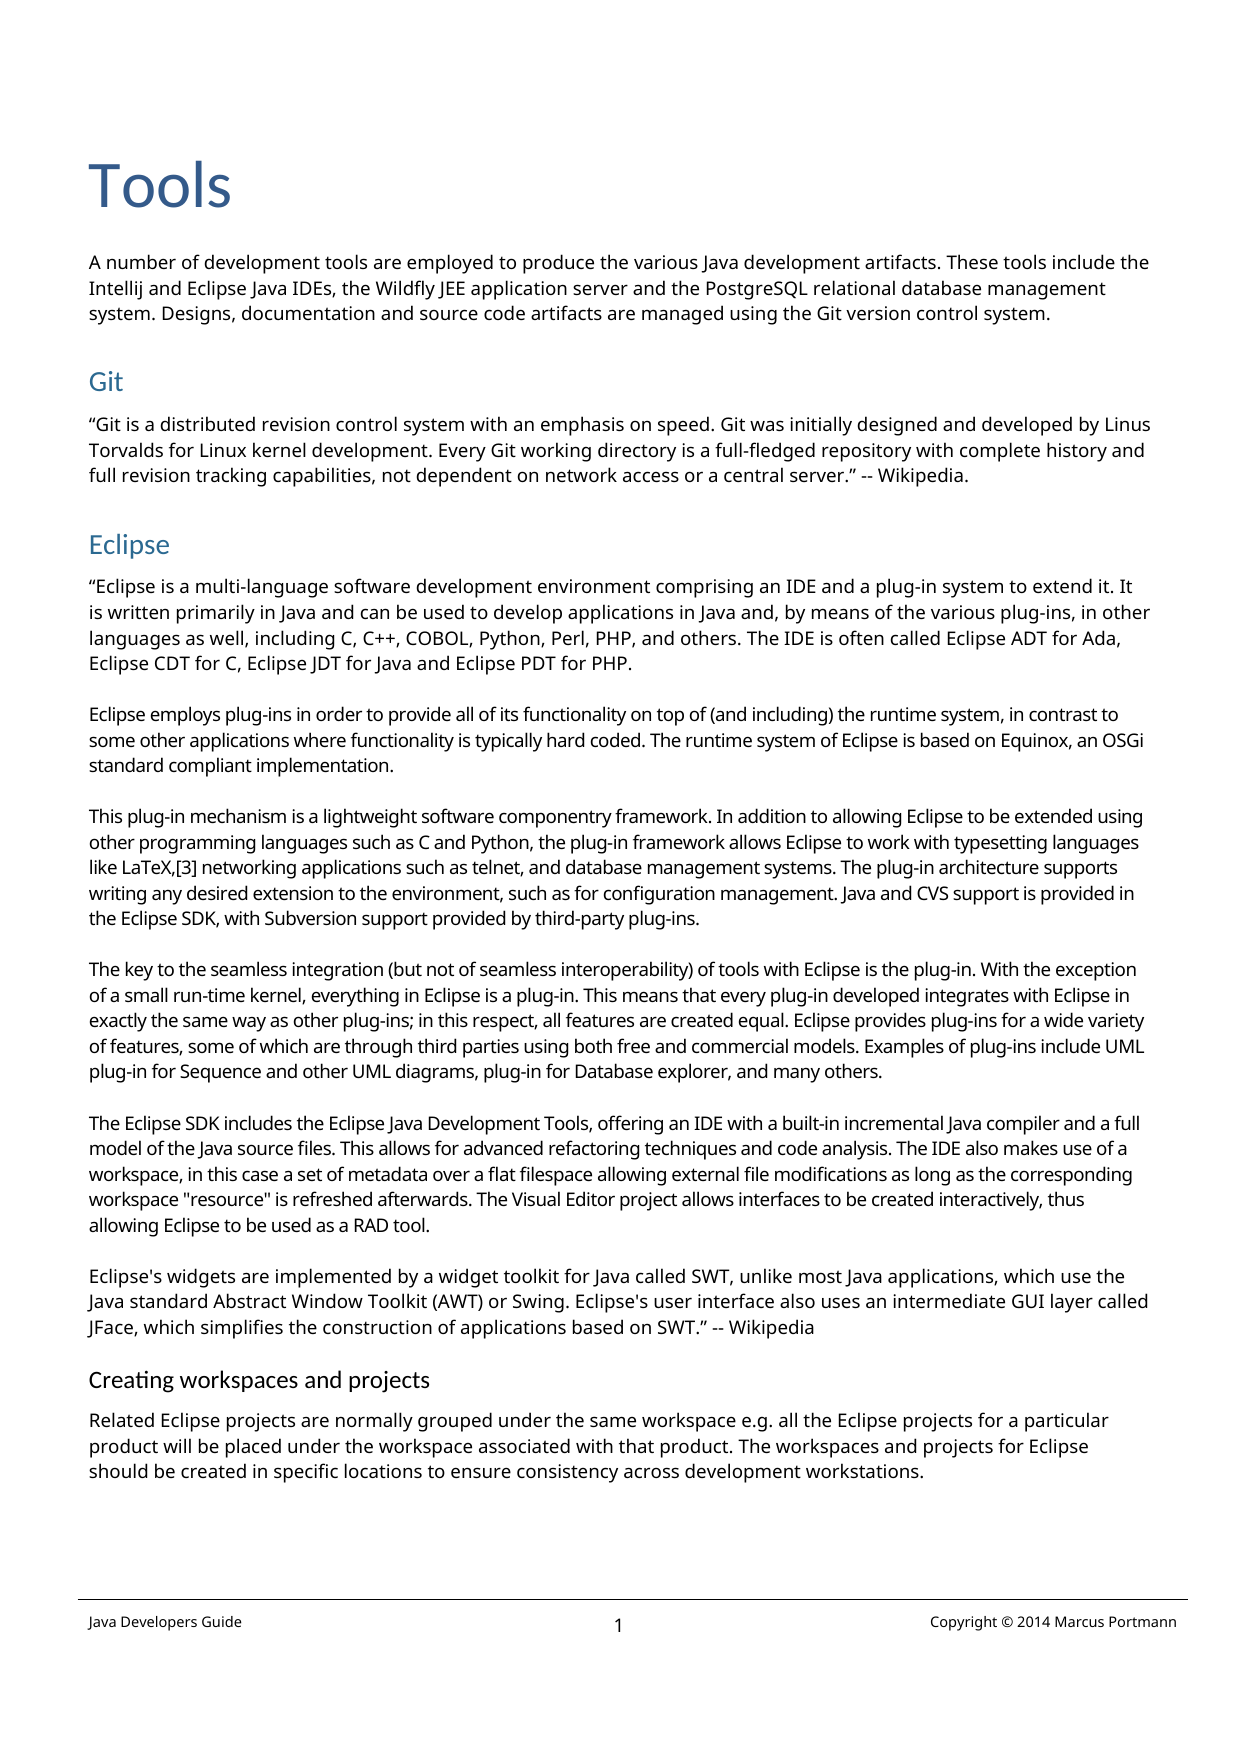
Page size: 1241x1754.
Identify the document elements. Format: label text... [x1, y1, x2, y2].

text This plug-in mechanism is a lightweight software componentry framework. In addition to allowing Eclipse to be extended using other programming languages such as C and Python, the plug-in framework allows Eclipse to work with typesetting languages like LaTeX,[3] networking applications such as telnet, and database management systems. The plug-in architecture supports writing any desired extension to the environment, such as for configuration management. Java and CVS support is provided in the Eclipse SDK, with Subversion support provided by third-party plug-ins. [89, 803, 1152, 931]
text The Eclipse SDK includes the Eclipse Java Development Tools, offering an IDE with a built-in incremental Java compiler and a full model of the Java source files. This allows for advanced refactoring techniques and code analysis. The IDE also makes use of a workspace, in this case a set of metadata over a flat filespace allowing external file modifications as long as the corresponding workspace "resource" is refreshed afterwards. The Visual Editor project allows interfaces to be created interactively, thus allowing Eclipse to be used as a RAD tool. [89, 1110, 1152, 1237]
text The key to the seamless integration (but not of seamless interoperability) of tools with Eclipse is the plug-in. With the exception of a small run-time kernel, everything in Eclipse is a plug-in. This means that every plug-in developed integrates with Eclipse in exactly the same way as other plug-ins; in this respect, all features are created equal. Eclipse provides plug-ins for a wide variety of features, some of which are through third parties using both free and commercial models. Examples of plug-ins include UML plug-in for Sequence and other UML diagrams, plug-in for Database explorer, and many others. [89, 957, 1152, 1084]
text “Eclipse is a multi-language software development environment comprising an IDE and a plug-in system to extend it. It is written primarily in Java and can be used to develop applications in Java and, by means of the various plug-ins, in other languages as well, including C, C++, COBOL, Python, Perl, PHP, and others. The IDE is often called Eclipse ADT for Ada, Eclipse CDT for C, Eclipse JDT for Java and Eclipse PDT for PHP. Eclipse employs plug-ins in order to provide all of its functionality on top of (and including) the runtime system, in contrast to some other applications where functionality is typically hard coded. The runtime system of Eclipse is based on Equinox, an OSGi standard compliant implementation. [89, 574, 1152, 778]
subtitle Eclipse [89, 526, 1152, 561]
subtitle Git [89, 363, 1152, 399]
text “Git is a distributed revision control system with an emphasis on speed. Git was initially designed and developed by Linus Torvalds for Linux kernel development. Every Git working directory is a full-fledged repository with complete history and full revision tracking capabilities, not dependent on network access or a central server.” -- Wikipedia. [89, 412, 1152, 488]
text A number of development tools are employed to produce the various Java development artifacts. These tools include the Intellij and Eclipse Java IDEs, the Wildfly JEE application server and the PostgreSQL relational database management system. Designs, documentation and source code artifacts are managed using the Git version control system. [89, 249, 1152, 326]
subtitle Creating workspaces and projects [89, 1364, 1152, 1395]
subtitle Tools [89, 143, 1152, 224]
